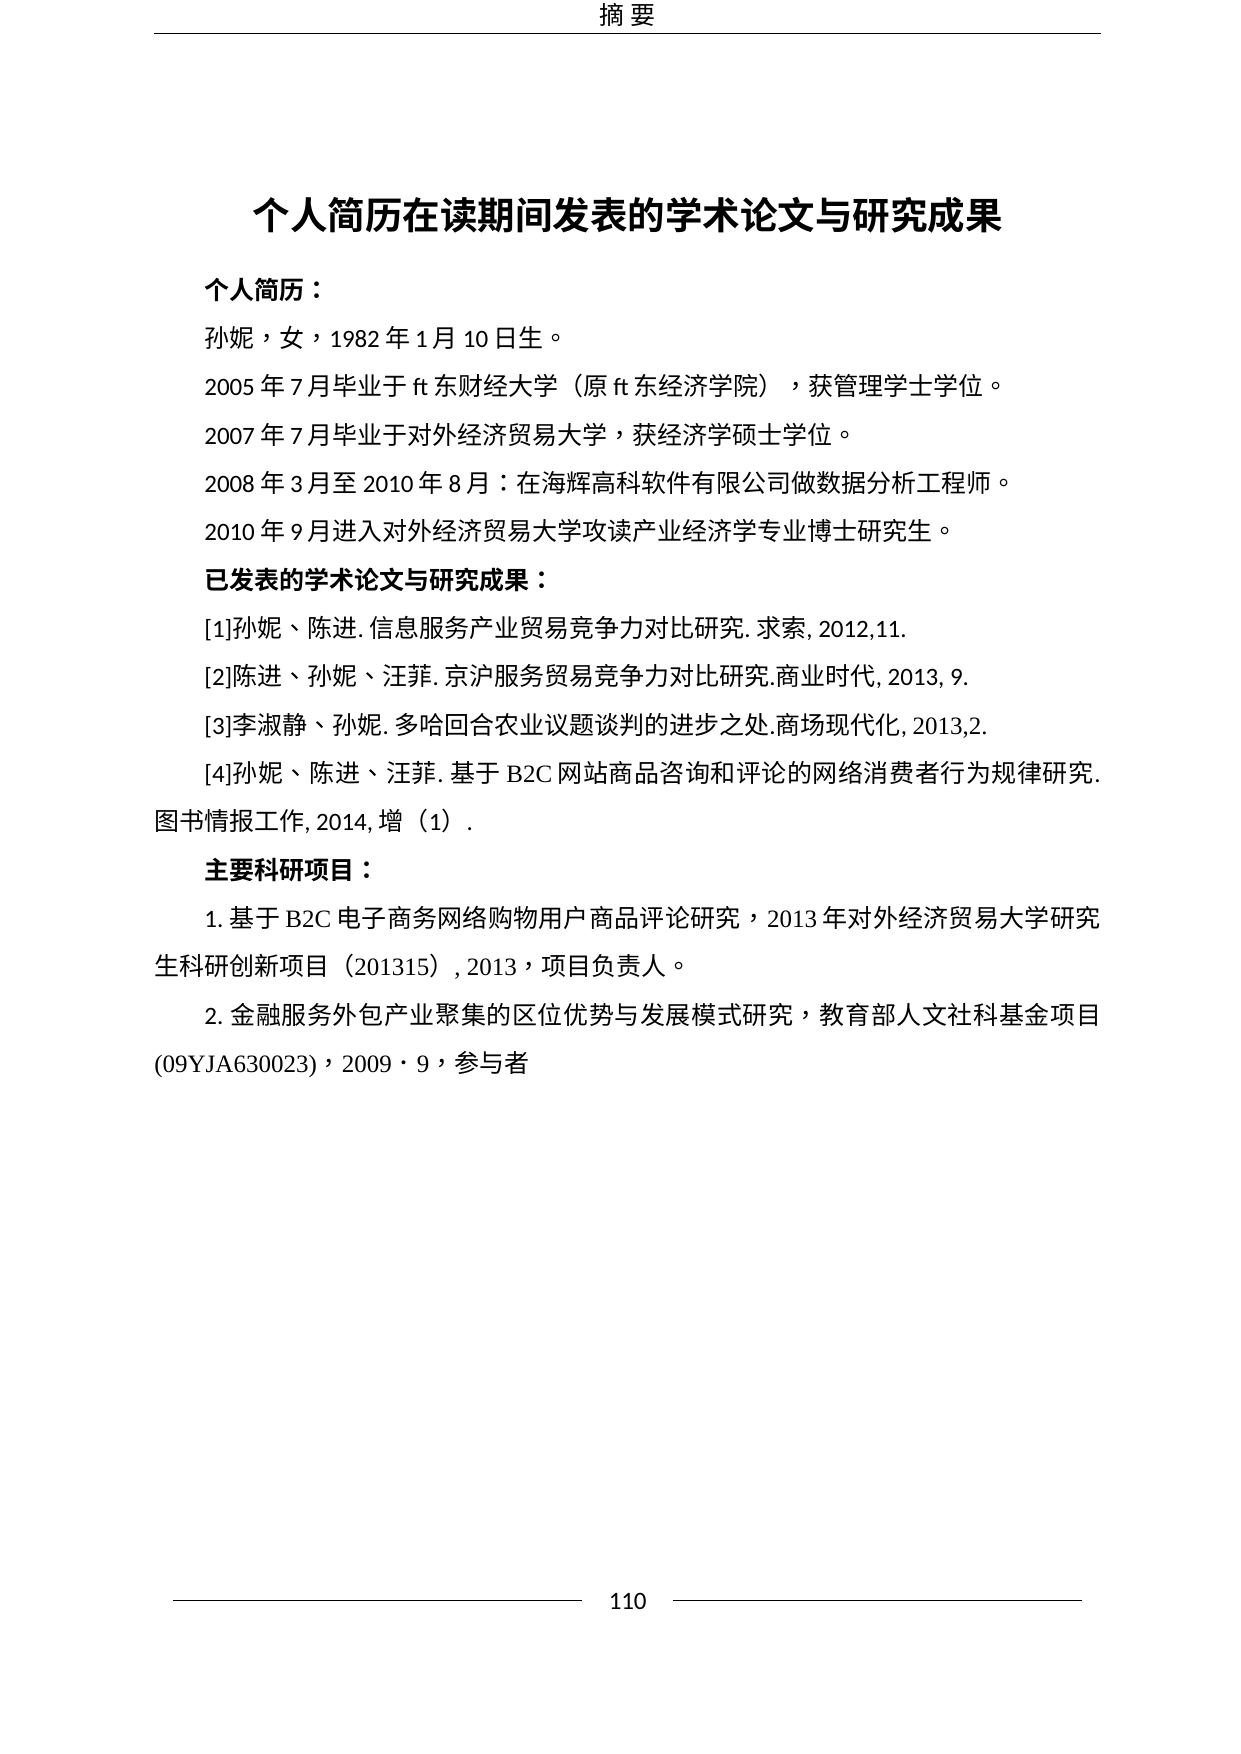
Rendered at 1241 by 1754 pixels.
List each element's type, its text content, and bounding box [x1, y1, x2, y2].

text 2. 金融服务外包产业聚集的区位优势与发展模式研究，教育部人文社科基金项目(09YJA630023)，2009．9，参与者 [154, 982, 1101, 1079]
text 主要科研项目： [154, 837, 1101, 885]
text 2008年3月至2010年8月：在海辉高科软件有限公司做数据分析工程师。 [154, 450, 1101, 499]
text [4]孙妮、陈进、汪菲. 基于B2C网站商品咨询和评论的网络消费者行为规律研究.图书情报工作, 2014, 增（1）. [154, 740, 1101, 837]
text [1]孙妮、陈进. 信息服务产业贸易竞争力对比研究. 求索, 2012,11. [154, 595, 1101, 644]
text 已发表的学术论文与研究成果： [154, 547, 1101, 595]
text 2007年7月毕业于对外经济贸易大学，获经济学硕士学位。 [154, 402, 1101, 450]
subtitle 个人简历在读期间发表的学术论文与研究成果 [154, 189, 1101, 241]
text 2005年7月毕业于ft东财经大学（原ft东经济学院），获管理学士学位。 [154, 354, 1101, 402]
text 1. 基于B2C电子商务网络购物用户商品评论研究，2013年对外经济贸易大学研究生科研创新项目（201315）, 2013，项目负责人。 [154, 885, 1101, 982]
text 个人简历： [154, 257, 1101, 305]
text 孙妮，女，1982年1月10日生。 [154, 305, 1101, 354]
text 2010年9月进入对外经济贸易大学攻读产业经济学专业博士研究生。 [154, 499, 1101, 547]
text [3]李淑静、孙妮. 多哈回合农业议题谈判的进步之处.商场现代化, 2013,2. [154, 692, 1101, 740]
text [2]陈进、孙妮、汪菲. 京沪服务贸易竞争力对比研究.商业时代, 2013, 9. [154, 644, 1101, 692]
